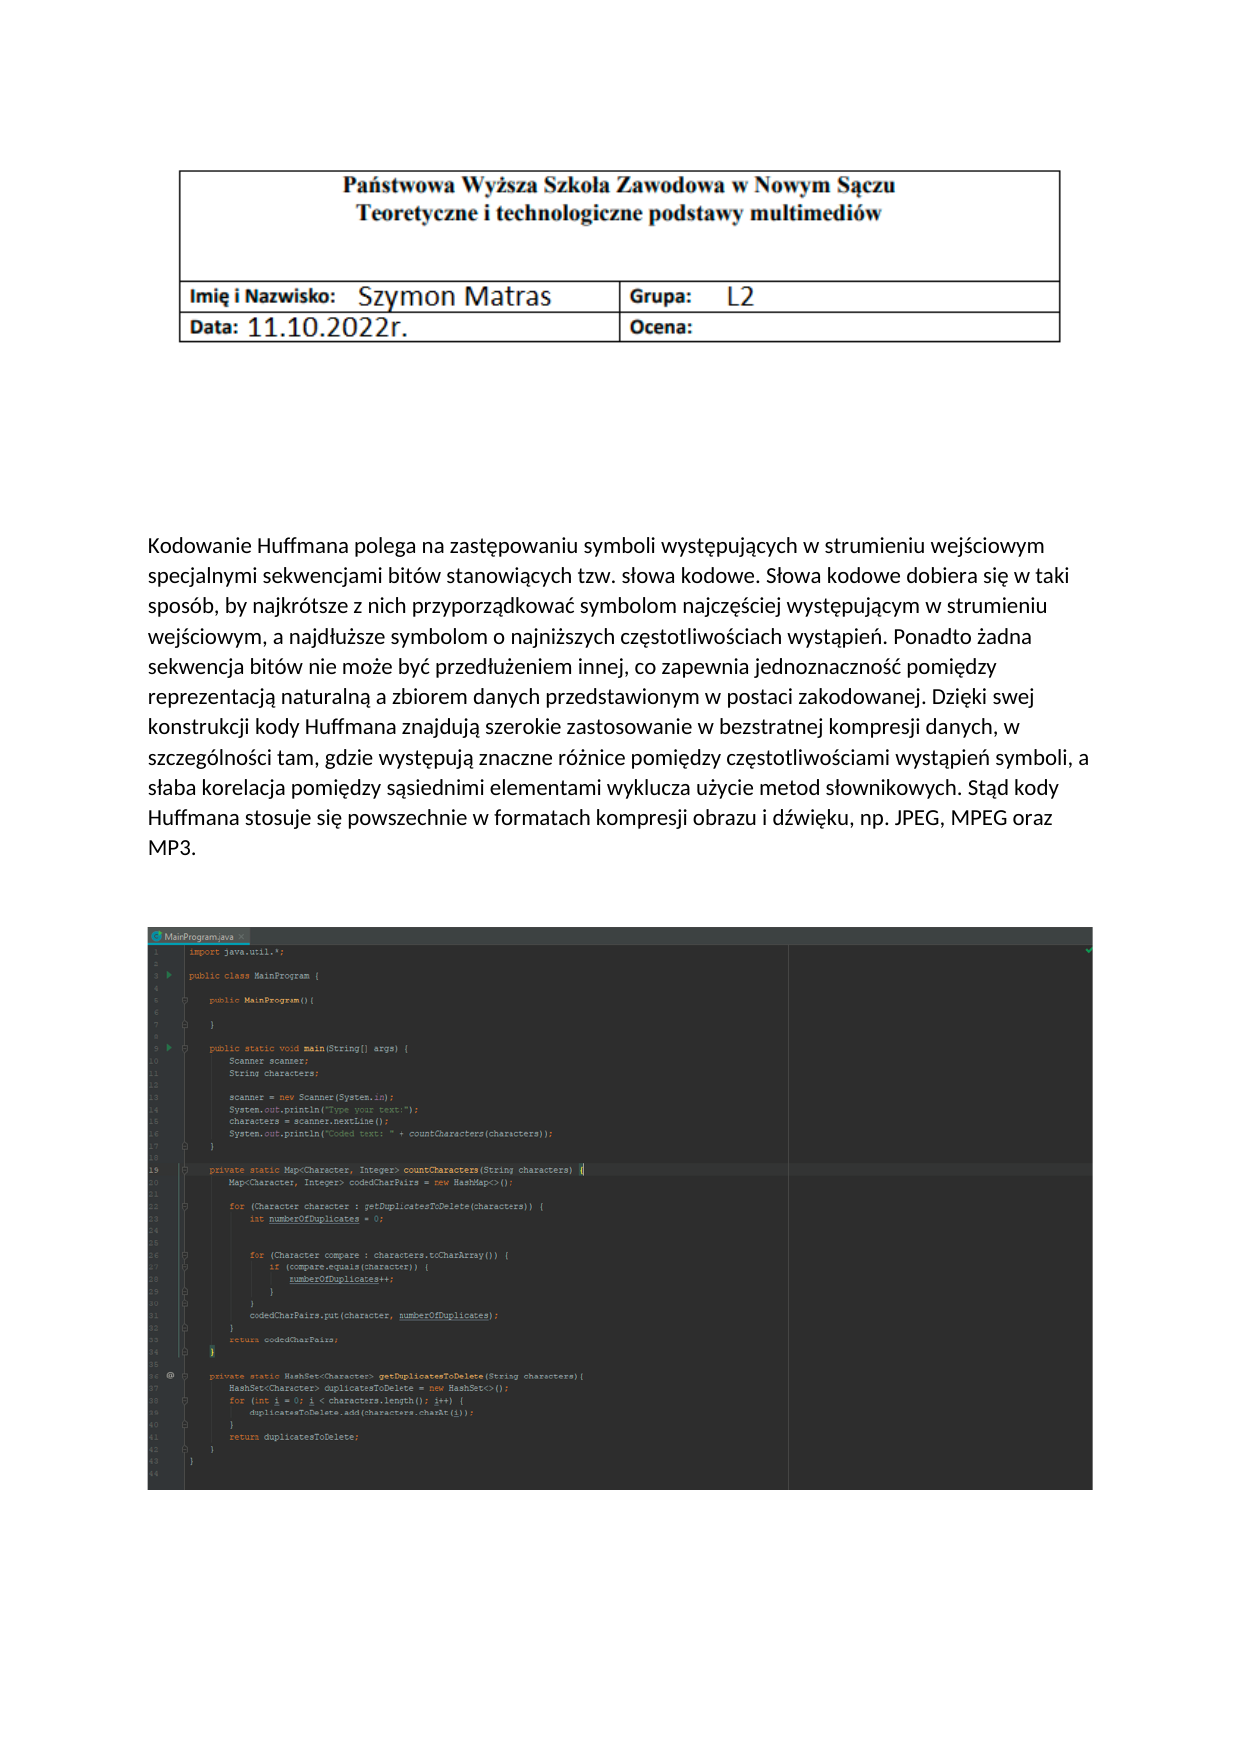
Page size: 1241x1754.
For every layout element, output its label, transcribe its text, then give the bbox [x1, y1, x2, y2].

text Kodowanie Huffmana polega na zastępowaniu symboli występujących w strumieniu wejściowym specjalnymi sekwencjami bitów stanowiących tzw. słowa kodowe. Słowa kodowe dobiera się w taki sposób, by najkrótsze z nich przyporządkować symbolom najczęściej występującym w strumieniu wejściowym, a najdłuższe symbolom o najniższych częstotliwościach wystąpień. Ponadto żadna sekwencja bitów nie może być przedłużeniem innej, co zapewnia jednoznaczność pomiędzy reprezentacją naturalną a zbiorem danych przedstawionym w postaci zakodowanej. Dzięki swej konstrukcji kody Huffmana znajdują szerokie zastosowanie w bezstratnej kompresji danych, w szczególności tam, gdzie występują znaczne różnice pomiędzy częstotliwościami wystąpień symboli, a słaba korelacja pomiędzy sąsiednimi elementami wyklucza użycie metod słownikowych. Stąd kody Huffmana stosuje się powszechnie w formatach kompresji obrazu i dźwięku, np. JPEG, MPEG oraz MP3. [148, 531, 1093, 861]
picture [147, 927, 1093, 1490]
picture [147, 147, 1093, 372]
